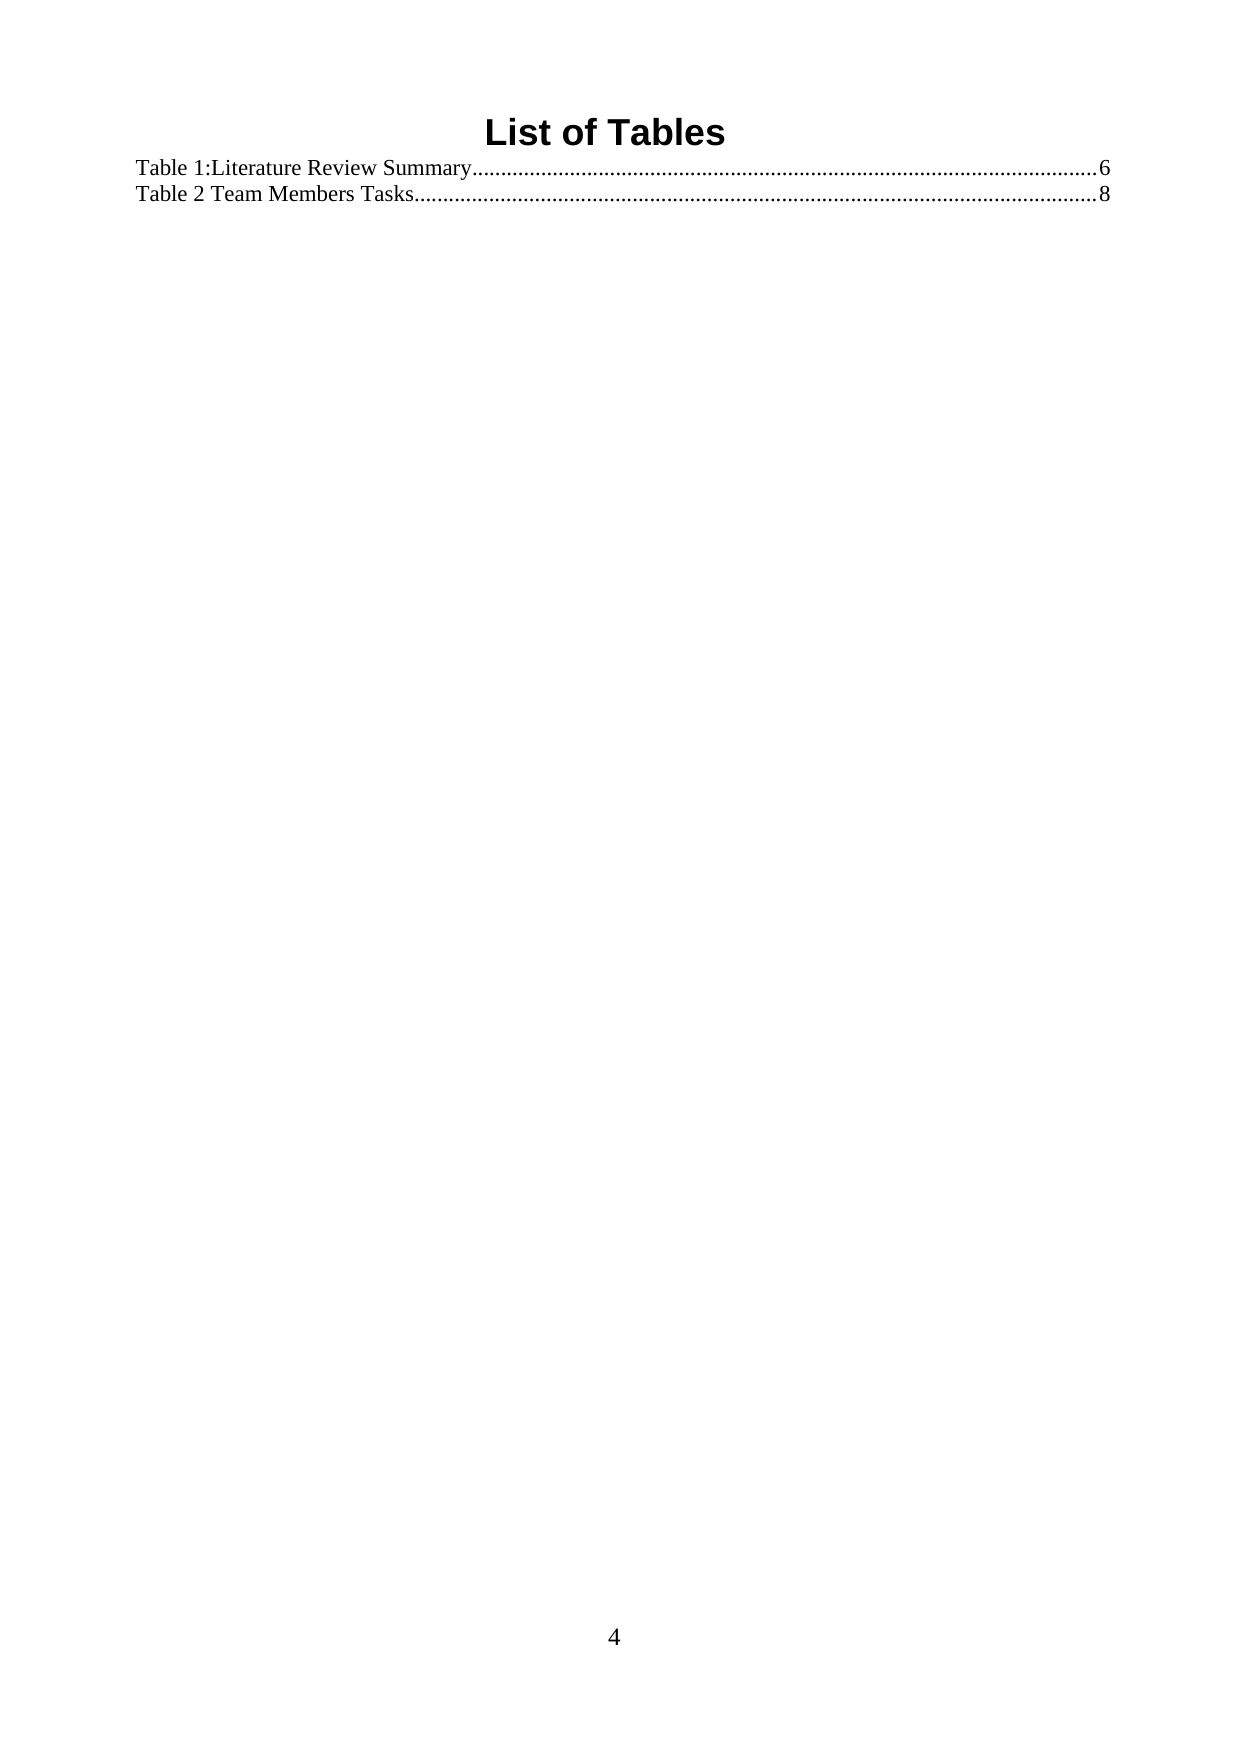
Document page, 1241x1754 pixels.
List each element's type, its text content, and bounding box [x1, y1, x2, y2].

text Table 1:Literature Review Summary 6 [135, 154, 1111, 180]
text Table 2 Team Members Tasks 8 [135, 180, 1111, 206]
subtitle List of Tables [185, 111, 1025, 154]
